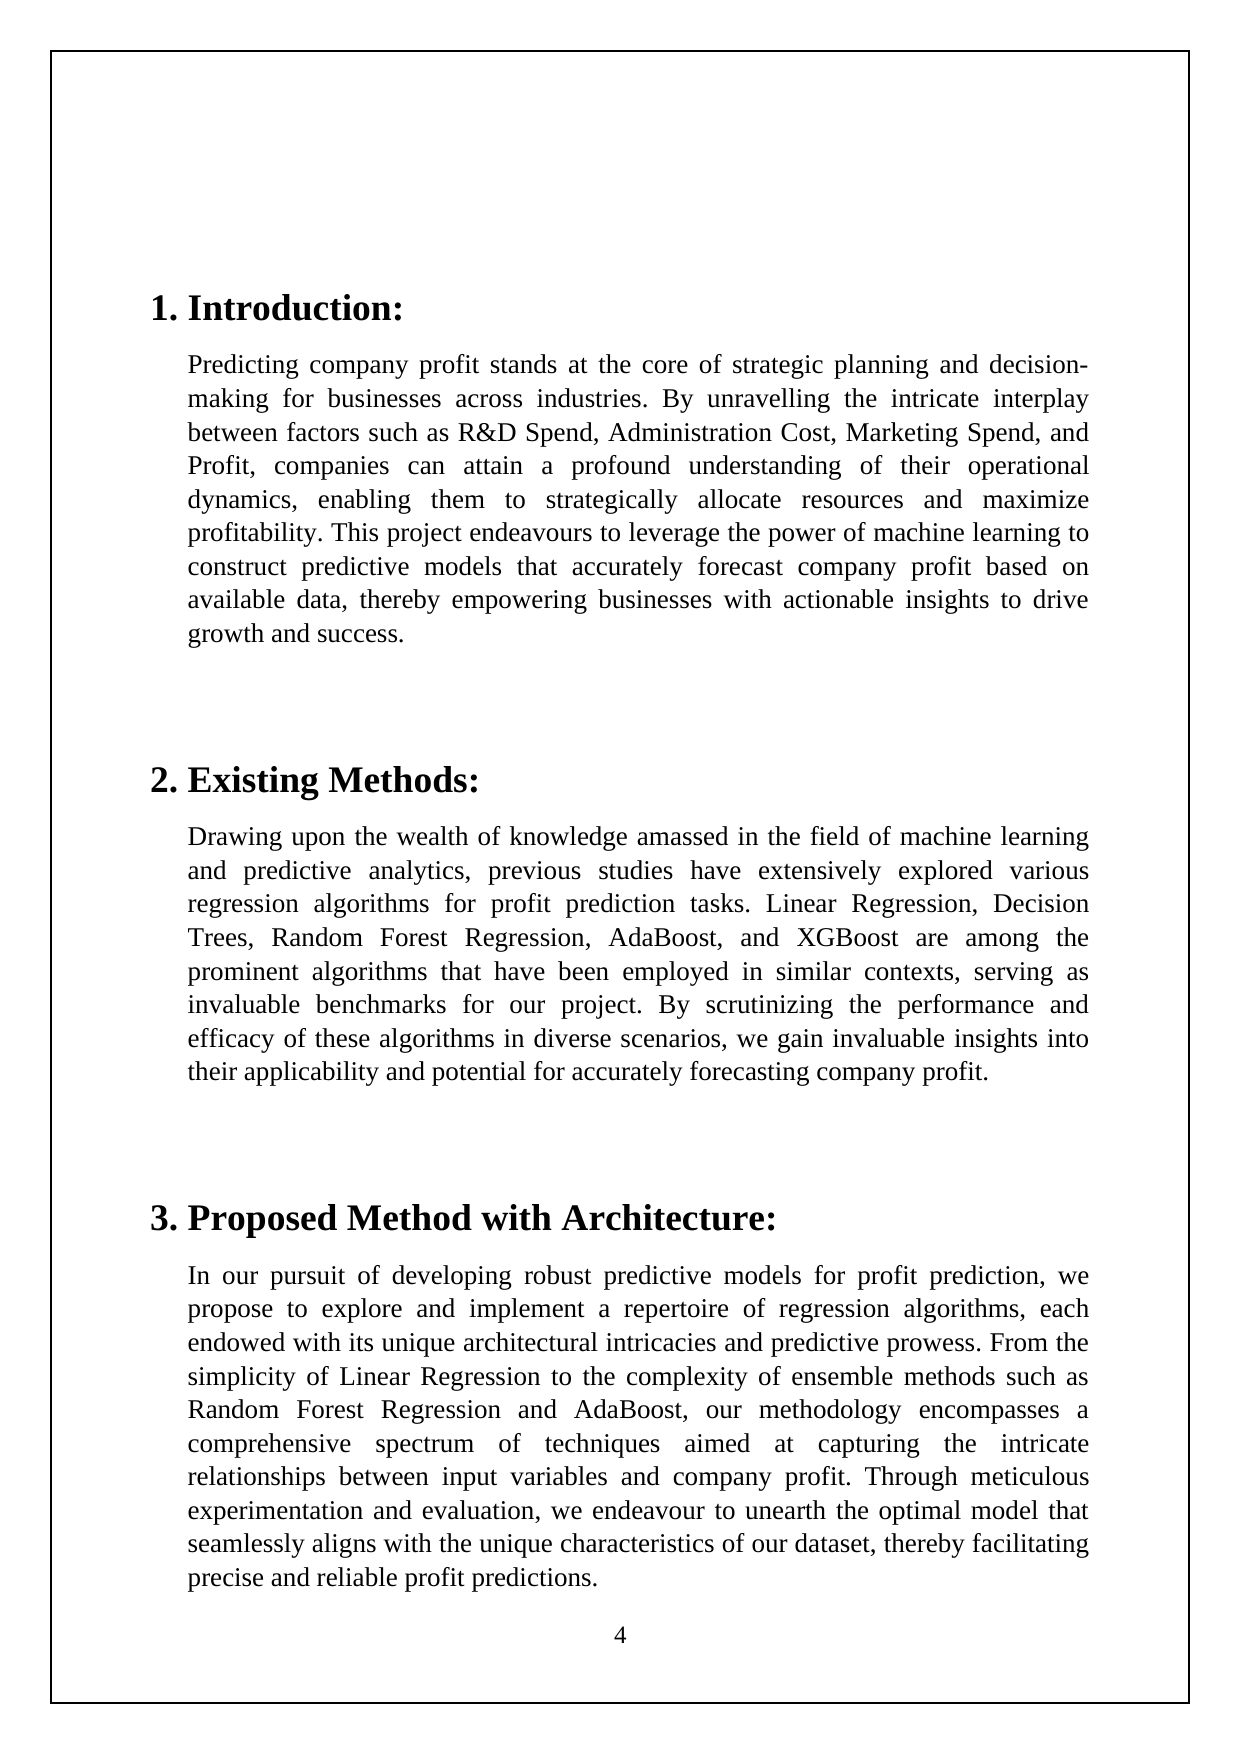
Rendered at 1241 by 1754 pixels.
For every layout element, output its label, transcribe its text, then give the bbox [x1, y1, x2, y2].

text Drawing upon the wealth of knowledge amassed in the field of machine learning and predictive analytics, previous studies have extensively explored various regression algorithms for profit prediction tasks. Linear Regression, Decision Trees, Random Forest Regression, AdaBoost, and XGBoost are among the prominent algorithms that have been employed in similar contexts, serving as invaluable benchmarks for our project. By scrutinizing the performance and efficacy of these algorithms in diverse scenarios, we gain invaluable insights into their applicability and potential for accurately forecasting company profit. [187, 821, 1090, 1086]
text In our pursuit of developing robust predictive models for profit prediction, we propose to explore and implement a repertoire of regression algorithms, each endowed with its unique architectural intricacies and predictive prowess. From the simplicity of Linear Regression to the complexity of ensemble methods such as Random Forest Regression and AdaBoost, our methodology encompasses a comprehensive spectrum of techniques aimed at capturing the intricate relationships between input variables and company profit. Through meticulous experimentation and evaluation, we endeavour to unearth the optimal model that seamlessly aligns with the unique characteristics of our dataset, thereby facilitating precise and reliable profit predictions. [187, 1259, 1090, 1592]
list Proposed Method with Architecture: [150, 1196, 1090, 1239]
list Existing Methods: [150, 757, 1090, 800]
text Predicting company profit stands at the core of strategic planning and decision-making for businesses across industries. By unravelling the intricate interplay between factors such as R&D Spend, Administration Cost, Marketing Spend, and Profit, companies can attain a profound understanding of their operational dynamics, enabling them to strategically allocate resources and maximize profitability. This project endeavours to leverage the power of machine learning to construct predictive models that accurately forecast company profit based on available data, thereby empowering businesses with actionable insights to drive growth and success. [187, 348, 1090, 648]
list Introduction: [150, 285, 1090, 328]
